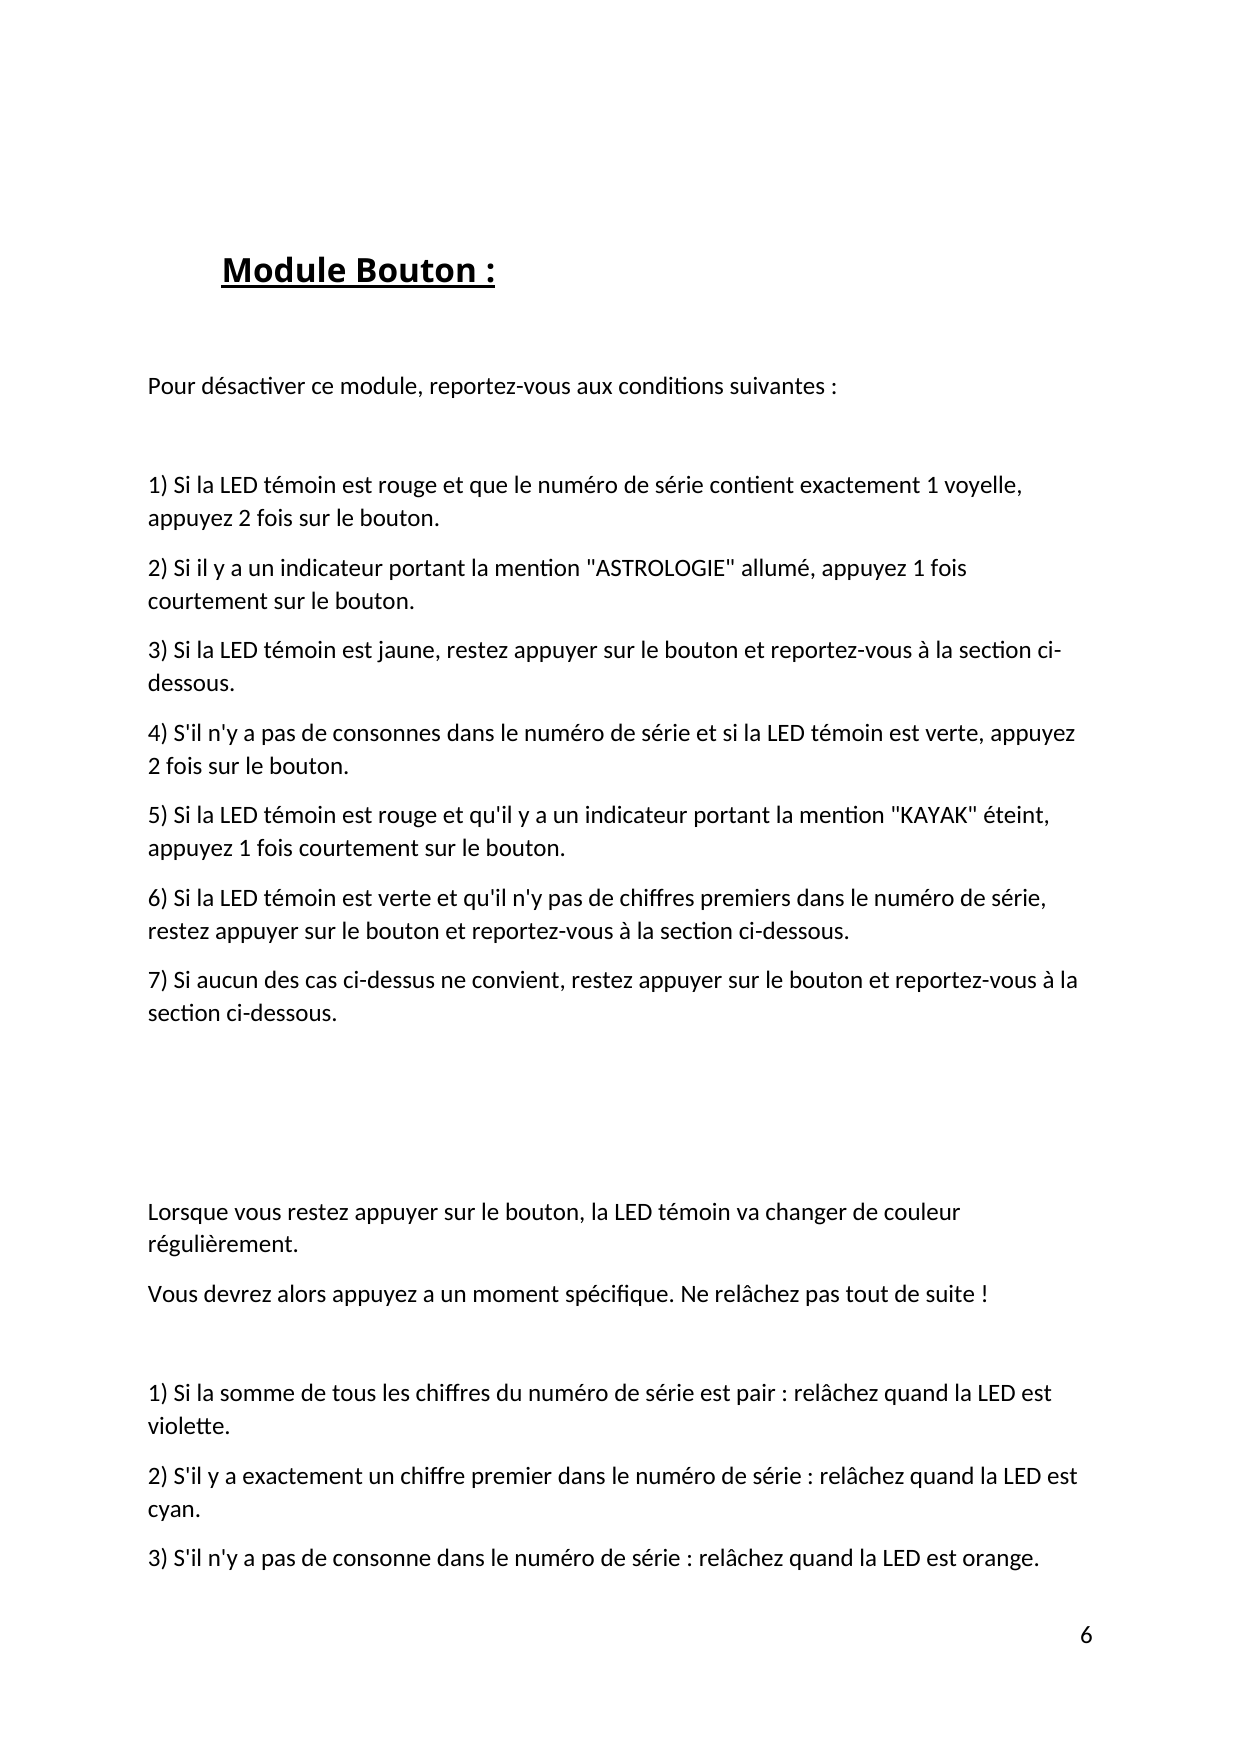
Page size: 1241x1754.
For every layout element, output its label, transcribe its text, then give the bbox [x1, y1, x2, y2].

text 3) Si la LED témoin est jaune, restez appuyer sur le bouton et reportez-vous à la section ci-dessous. [148, 634, 1093, 698]
text Pour désactiver ce module, reportez-vous aux conditions suivantes : [148, 370, 1093, 401]
text 1) Si la LED témoin est rouge et que le numéro de série contient exactement 1 voyelle, appuyez 2 fois sur le bouton. [148, 469, 1093, 533]
text 5) Si la LED témoin est rouge et qu'il y a un indicateur portant la mention "KAYAK" éteint, appuyez 1 fois courtement sur le bouton. [148, 799, 1093, 863]
text Vous devrez alors appuyez a un moment spécifique. Ne relâchez pas tout de suite ! [148, 1278, 1093, 1309]
text 1) Si la somme de tous les chiffres du numéro de série est pair : relâchez quand la LED est violette. [148, 1377, 1093, 1441]
subtitle Module Bouton : [148, 247, 1093, 292]
text 6) Si la LED témoin est verte et qu'il n'y pas de chiffres premiers dans le numéro de série, restez appuyer sur le bouton et reportez-vous à la section ci-dessous. [148, 882, 1093, 945]
text 3) S'il n'y a pas de consonne dans le numéro de série : relâchez quand la LED est orange. [148, 1542, 1093, 1573]
text 7) Si aucun des cas ci-dessus ne convient, restez appuyer sur le bouton et reportez-vous à la section ci-dessous. [148, 964, 1093, 1028]
text Lorsque vous restez appuyer sur le bouton, la LED témoin va changer de couleur régulièrement. [148, 1196, 1093, 1259]
text 2) Si il y a un indicateur portant la mention "ASTROLOGIE" allumé, appuyez 1 fois courtement sur le bouton. [148, 552, 1093, 615]
text 2) S'il y a exactement un chiffre premier dans le numéro de série : relâchez quand la LED est cyan. [148, 1460, 1093, 1523]
text 4) S'il n'y a pas de consonnes dans le numéro de série et si la LED témoin est verte, appuyez 2 fois sur le bouton. [148, 717, 1093, 780]
